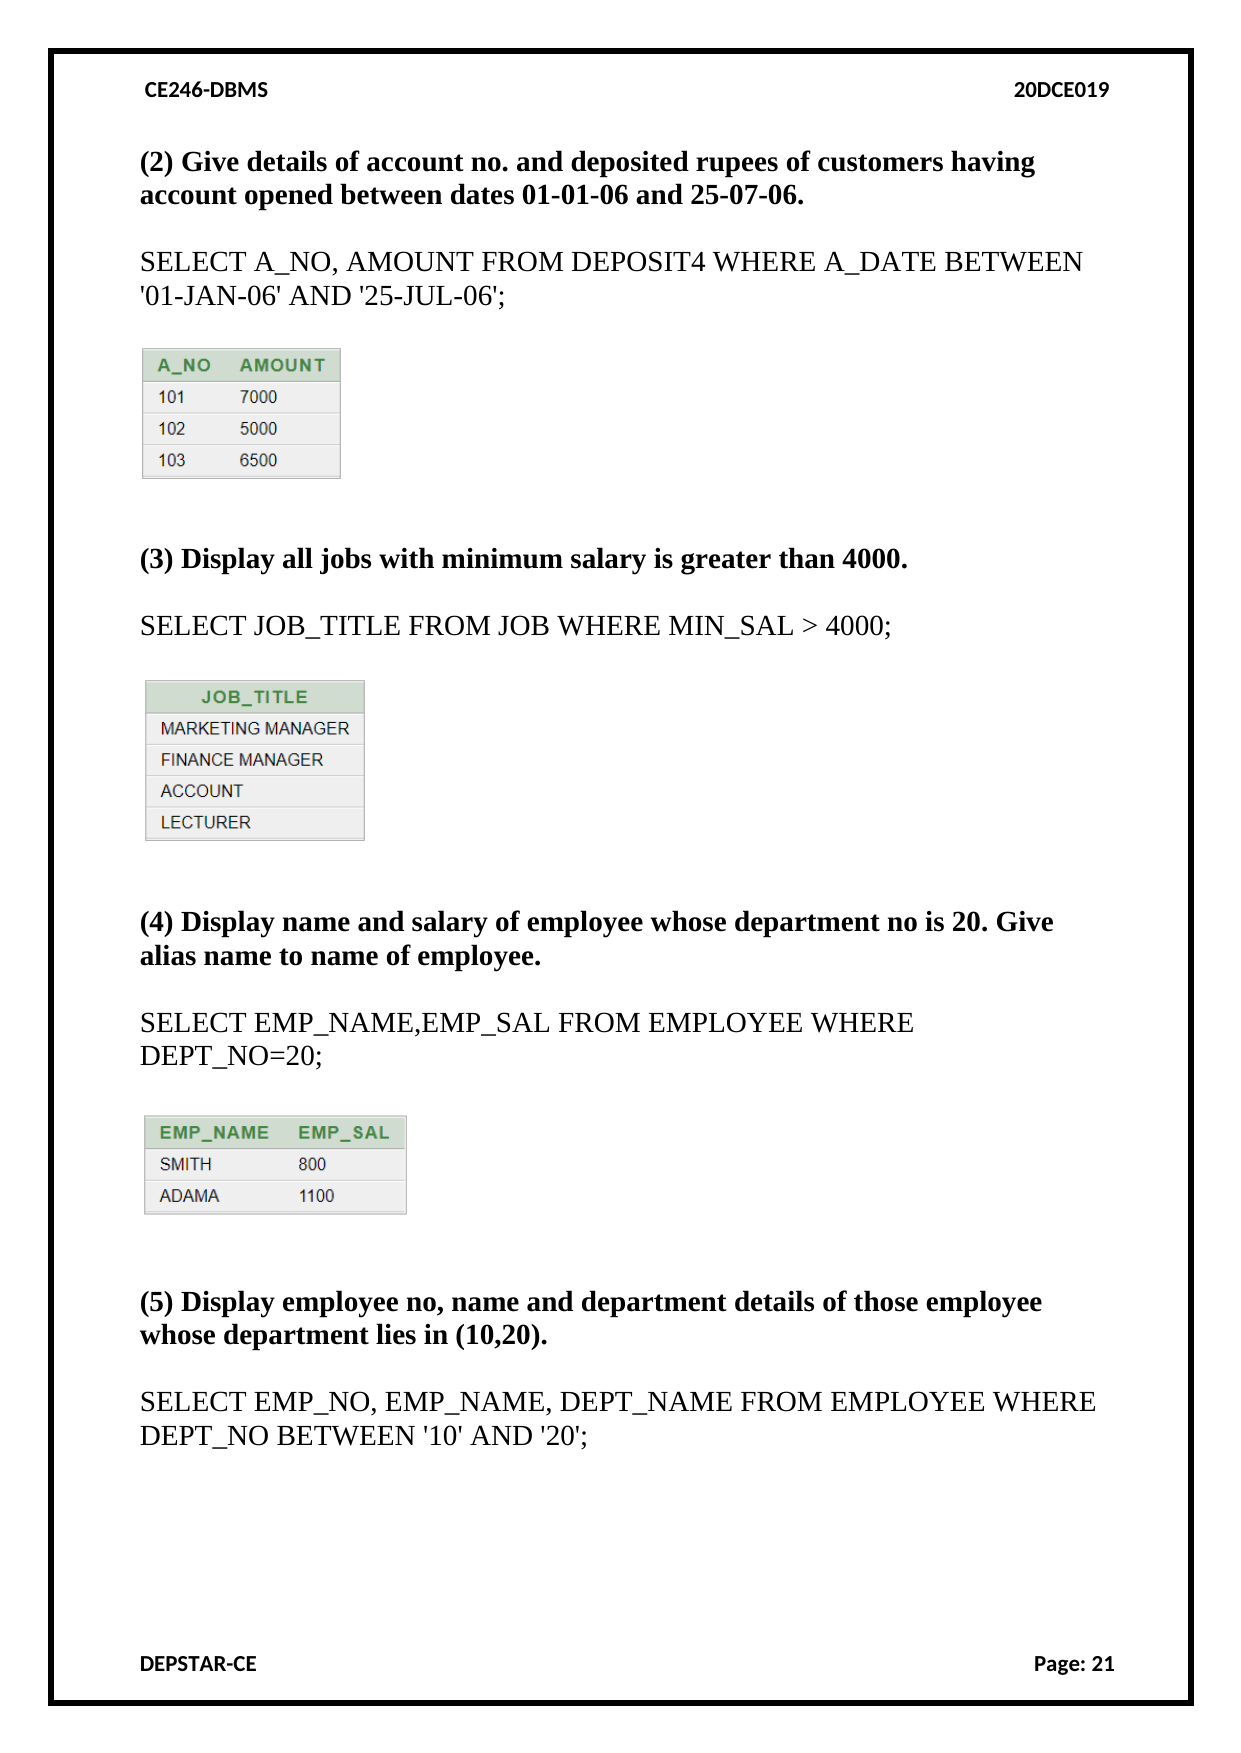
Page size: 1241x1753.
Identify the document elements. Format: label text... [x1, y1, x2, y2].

text (4) Display name and salary of employee whose department no is 20. Give alias name to name of employee. SELECT EMP_NAME,EMP_SAL FROM EMPLOYEE WHERE DEPT_NO=20; [139, 904, 1103, 1250]
picture [139, 345, 344, 480]
text (2) Give details of account no. and deposited rupees of customers having account opened between dates 01-01-06 and 25-07-06. SELECT A_NO, AMOUNT FROM DEPOSIT4 WHERE A_DATE BETWEEN '01-JAN-06' AND '25-JUL-06'; [139, 144, 1103, 507]
text (5) Display employee no, name and department details of those employee whose department lies in (10,20). SELECT EMP_NO, EMP_NAME, DEPT_NAME FROM EMPLOYEE WHERE DEPT_NO BETWEEN '10' AND '20'; [139, 1284, 1103, 1452]
picture [139, 1105, 411, 1223]
text (3) Display all jobs with minimum salary is greater than 4000. SELECT JOB_TITLE FROM JOB WHERE MIN_SAL > 4000; [139, 541, 1103, 642]
picture [139, 675, 368, 843]
